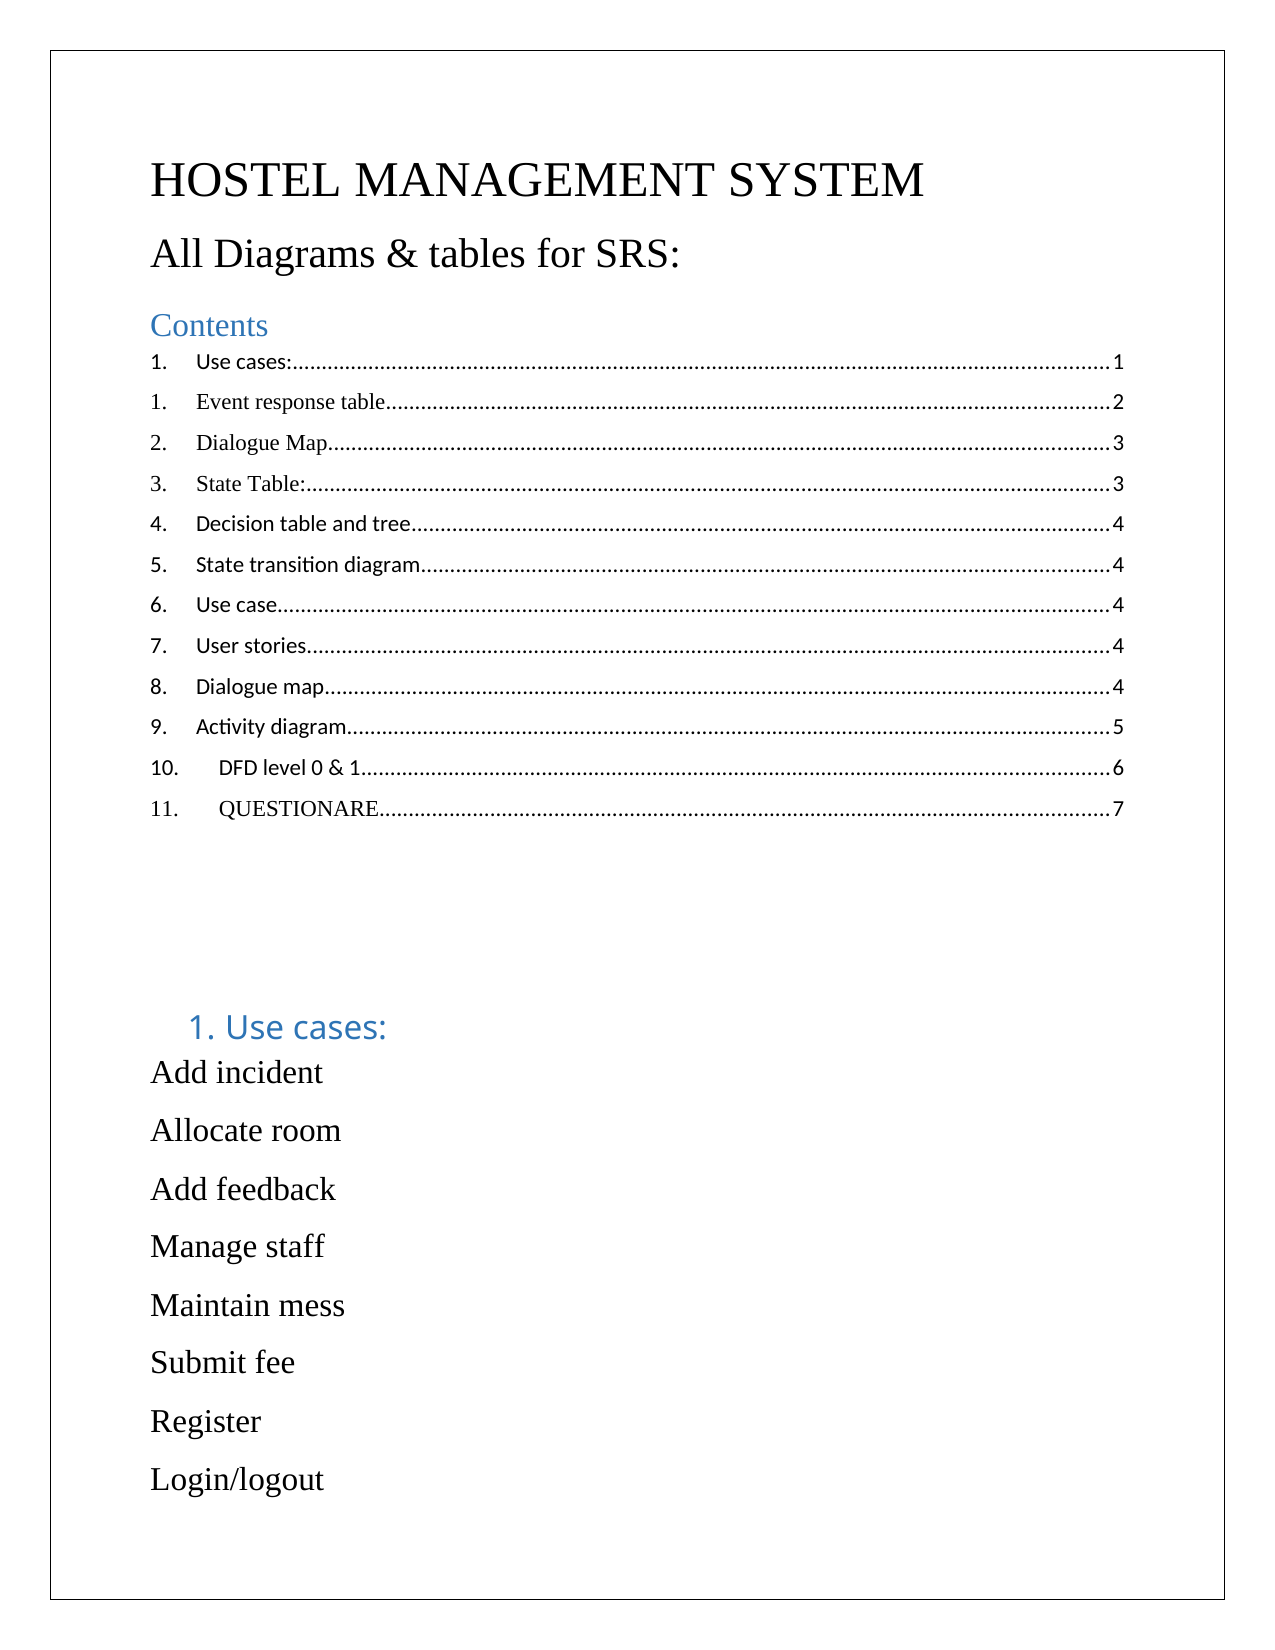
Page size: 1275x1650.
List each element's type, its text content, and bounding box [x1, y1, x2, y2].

text Add feedback [150, 1169, 1125, 1207]
text HOSTEL MANAGEMENT SYSTEM [150, 150, 1125, 207]
text Submit fee [150, 1343, 1125, 1381]
text Register [150, 1401, 1125, 1439]
text Login/logout [150, 1459, 1125, 1497]
text Allocate room [150, 1111, 1125, 1149]
subtitle Use cases: [187, 1004, 1125, 1049]
text Add incident [150, 1053, 1125, 1091]
text Maintain mess [150, 1285, 1125, 1323]
text Manage staff [150, 1227, 1125, 1265]
text All Diagrams & tables for SRS: [150, 229, 1125, 277]
